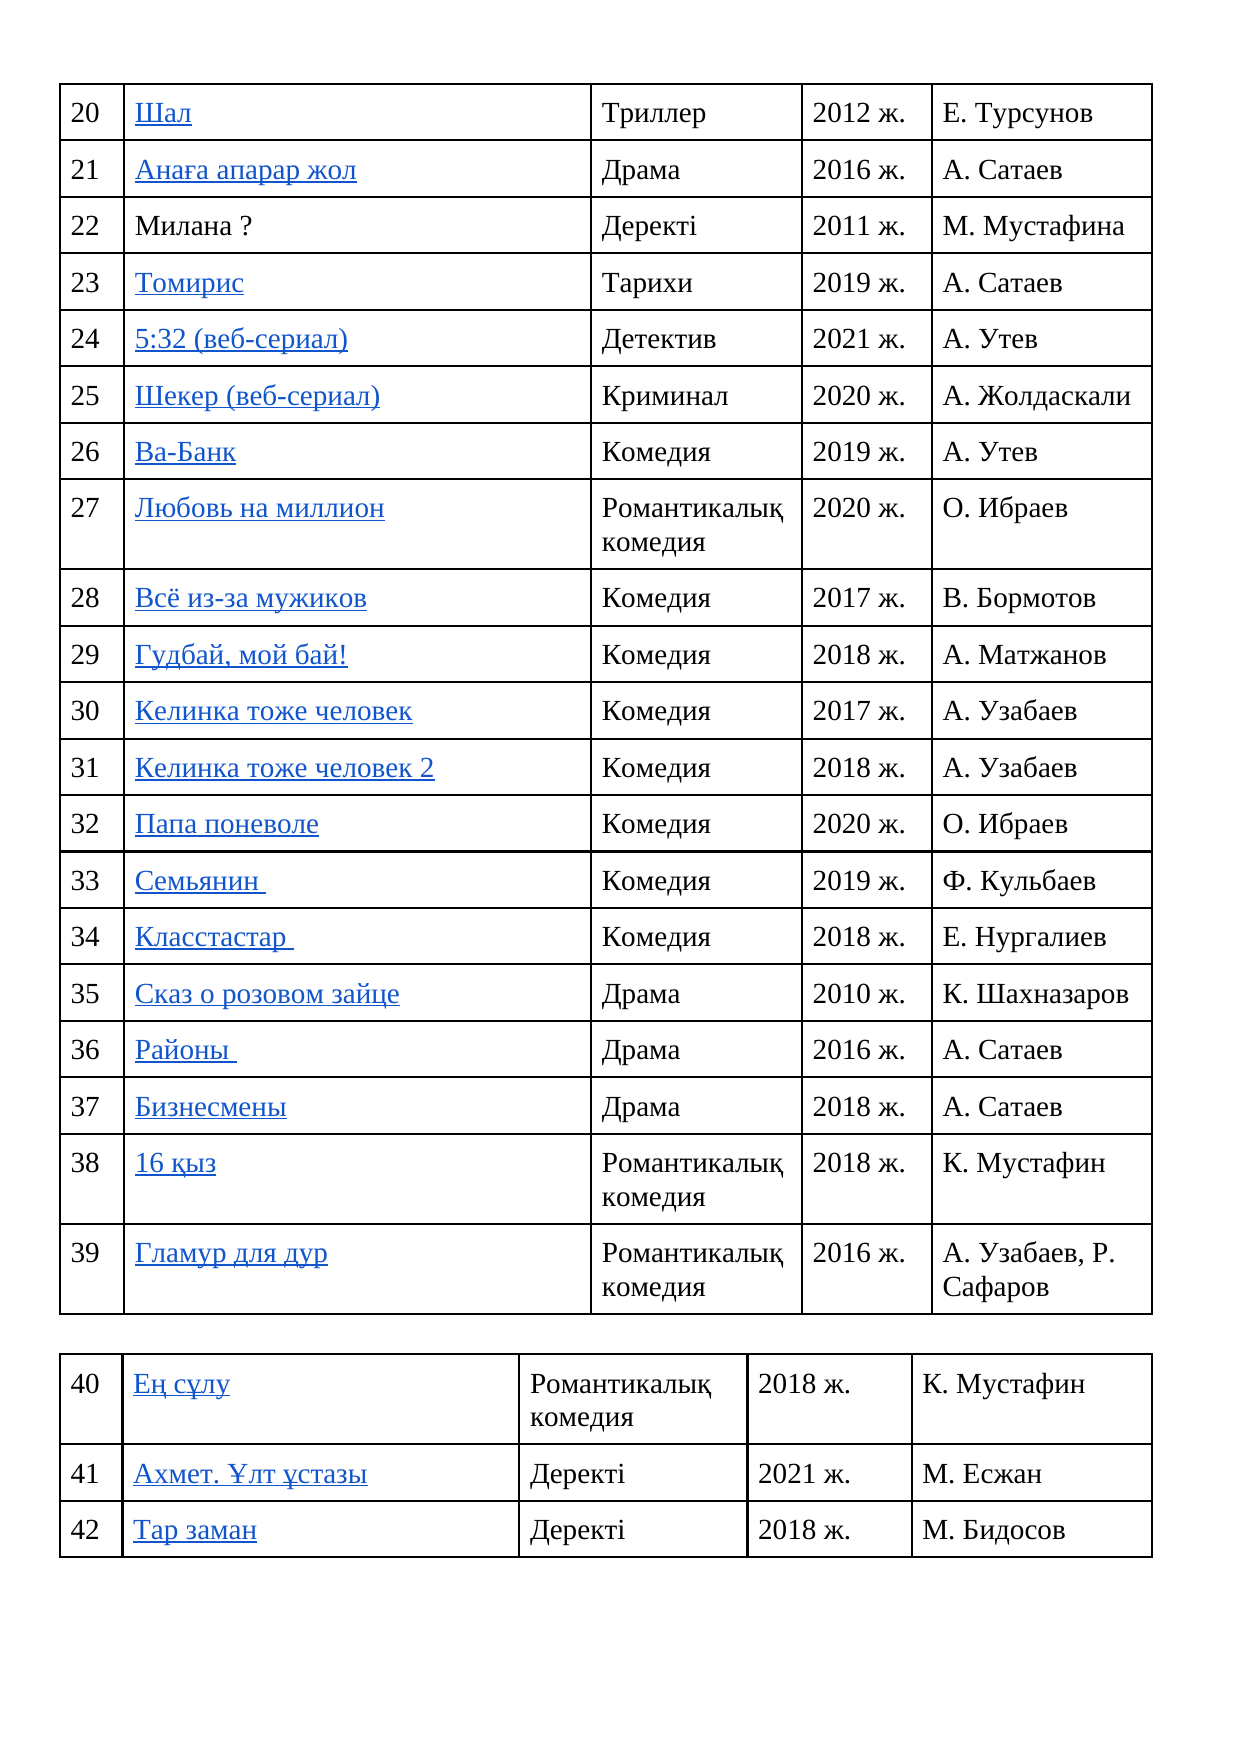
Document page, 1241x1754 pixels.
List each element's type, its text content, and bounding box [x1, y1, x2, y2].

table_cell К. Мустафин [933, 1135, 1151, 1223]
table_cell Ахмет. Ұлт ұстазы [124, 1445, 518, 1500]
table_cell 36 [61, 1022, 123, 1076]
table_header Ең сұлу [124, 1355, 518, 1443]
table_header Шал [125, 85, 590, 139]
table_cell Томирис [125, 254, 590, 309]
table_cell Драма [592, 1078, 801, 1133]
table_cell Папа поневоле [125, 796, 590, 850]
table_cell Класстастар [125, 909, 590, 963]
table_cell Бизнесмены [125, 1078, 590, 1133]
table_cell 2016 ж. [803, 1225, 931, 1313]
table_cell О. Ибраев [933, 480, 1151, 568]
table_cell 2019 ж. [803, 424, 931, 478]
table_cell Милана ? [125, 198, 590, 252]
table_header 20 [61, 85, 123, 139]
table_cell 34 [61, 909, 123, 963]
table_cell 30 [61, 683, 123, 737]
table_cell Комедия [592, 909, 801, 963]
table_cell Комедия [592, 853, 801, 907]
table_header К. Мустафин [913, 1355, 1151, 1443]
table_cell 2018 ж. [803, 1078, 931, 1133]
table_cell Келинка тоже человек 2 [125, 740, 590, 794]
table_cell А. Матжанов [933, 627, 1151, 681]
table_cell Деректі [520, 1502, 746, 1556]
table_cell 32 [61, 796, 123, 850]
table_cell Ф. Кульбаев [933, 853, 1151, 907]
table_cell А. Узабаев [933, 683, 1151, 737]
table_cell 24 [61, 311, 123, 365]
table_header 2018 ж. [749, 1355, 911, 1443]
table_cell Детектив [592, 311, 801, 365]
table_cell 16 қыз [125, 1135, 590, 1223]
table_cell А. Утев [933, 311, 1151, 365]
table_cell Комедия [592, 424, 801, 478]
table_cell А. Сатаев [933, 1078, 1151, 1133]
table_cell 2018 ж. [749, 1502, 911, 1556]
table_cell 2018 ж. [803, 627, 931, 681]
table_cell 29 [61, 627, 123, 681]
table_cell Комедия [592, 627, 801, 681]
table_cell 26 [61, 424, 123, 478]
table_cell Семьянин [125, 853, 590, 907]
table_cell Романтикалық комедия [592, 480, 801, 568]
table_cell Всё из-за мужиков [125, 570, 590, 624]
table_cell Комедия [592, 740, 801, 794]
table_cell Комедия [592, 570, 801, 624]
table_cell 33 [61, 853, 123, 907]
table_cell 2020 ж. [803, 367, 931, 422]
table_cell 31 [61, 740, 123, 794]
table_header 40 [61, 1355, 121, 1443]
table_header Триллер [592, 85, 801, 139]
table_cell 2011 ж. [803, 198, 931, 252]
table_cell 28 [61, 570, 123, 624]
table_cell 25 [61, 367, 123, 422]
table_cell 2018 ж. [803, 909, 931, 963]
table_cell Шекер (веб-сериал) [125, 367, 590, 422]
table_cell Гламур для дур [125, 1225, 590, 1313]
table_cell А. Жолдаскали [933, 367, 1151, 422]
table_cell Деректі [520, 1445, 746, 1500]
table_cell 27 [61, 480, 123, 568]
table_header 2012 ж. [803, 85, 931, 139]
table_cell 2016 ж. [803, 1022, 931, 1076]
table_cell Районы [125, 1022, 590, 1076]
table_cell А. Узабаев, Р. Сафаров [933, 1225, 1151, 1313]
table_cell Драма [592, 1022, 801, 1076]
table_cell 2018 ж. [803, 740, 931, 794]
table_cell К. Шахназаров [933, 965, 1151, 1020]
table_cell Гудбай, мой бай! [125, 627, 590, 681]
table_cell 37 [61, 1078, 123, 1133]
table_cell А. Сатаев [933, 254, 1151, 309]
table_cell Любовь на миллион [125, 480, 590, 568]
table_header Романтикалық комедия [520, 1355, 746, 1443]
table_cell 2020 ж. [803, 480, 931, 568]
table_cell 2016 ж. [803, 141, 931, 196]
table_cell Тарихи [592, 254, 801, 309]
table_cell 21 [61, 141, 123, 196]
table_cell 42 [61, 1502, 121, 1556]
table_cell 22 [61, 198, 123, 252]
table_cell Ва-Банк [125, 424, 590, 478]
table_cell 2020 ж. [803, 796, 931, 850]
table_cell 2010 ж. [803, 965, 931, 1020]
table_cell Тар заман [124, 1502, 518, 1556]
table_cell Драма [592, 141, 801, 196]
table_cell М. Есжан [913, 1445, 1151, 1500]
table_cell Келинка тоже человек [125, 683, 590, 737]
table_cell 5:32 (веб-сериал) [125, 311, 590, 365]
table_cell Анаға апарар жол [125, 141, 590, 196]
table_cell А. Утев [933, 424, 1151, 478]
table_cell М. Бидосов [913, 1502, 1151, 1556]
table_cell 41 [61, 1445, 121, 1500]
table_cell 2021 ж. [803, 311, 931, 365]
table_cell Е. Нургалиев [933, 909, 1151, 963]
table_cell 23 [61, 254, 123, 309]
table_cell 39 [61, 1225, 123, 1313]
table_cell Комедия [592, 683, 801, 737]
table_cell О. Ибраев [933, 796, 1151, 850]
table_cell 2019 ж. [803, 254, 931, 309]
table_cell Комедия [592, 796, 801, 850]
table_cell Романтикалық комедия [592, 1135, 801, 1223]
table_cell 38 [61, 1135, 123, 1223]
table_cell М. Мустафина [933, 198, 1151, 252]
table_header Е. Турсунов [933, 85, 1151, 139]
table_cell Криминал [592, 367, 801, 422]
table_cell В. Бормотов [933, 570, 1151, 624]
table_cell 2017 ж. [803, 683, 931, 737]
table_cell Деректі [592, 198, 801, 252]
table_cell 2019 ж. [803, 853, 931, 907]
table_cell 2021 ж. [749, 1445, 911, 1500]
table_cell 2018 ж. [803, 1135, 931, 1223]
table_cell А. Узабаев [933, 740, 1151, 794]
table_cell Сказ о розовом зайце [125, 965, 590, 1020]
table_cell Романтикалық комедия [592, 1225, 801, 1313]
table_cell 35 [61, 965, 123, 1020]
table_cell 2017 ж. [803, 570, 931, 624]
table_cell А. Сатаев [933, 1022, 1151, 1076]
table_cell Драма [592, 965, 801, 1020]
table_cell А. Сатаев [933, 141, 1151, 196]
